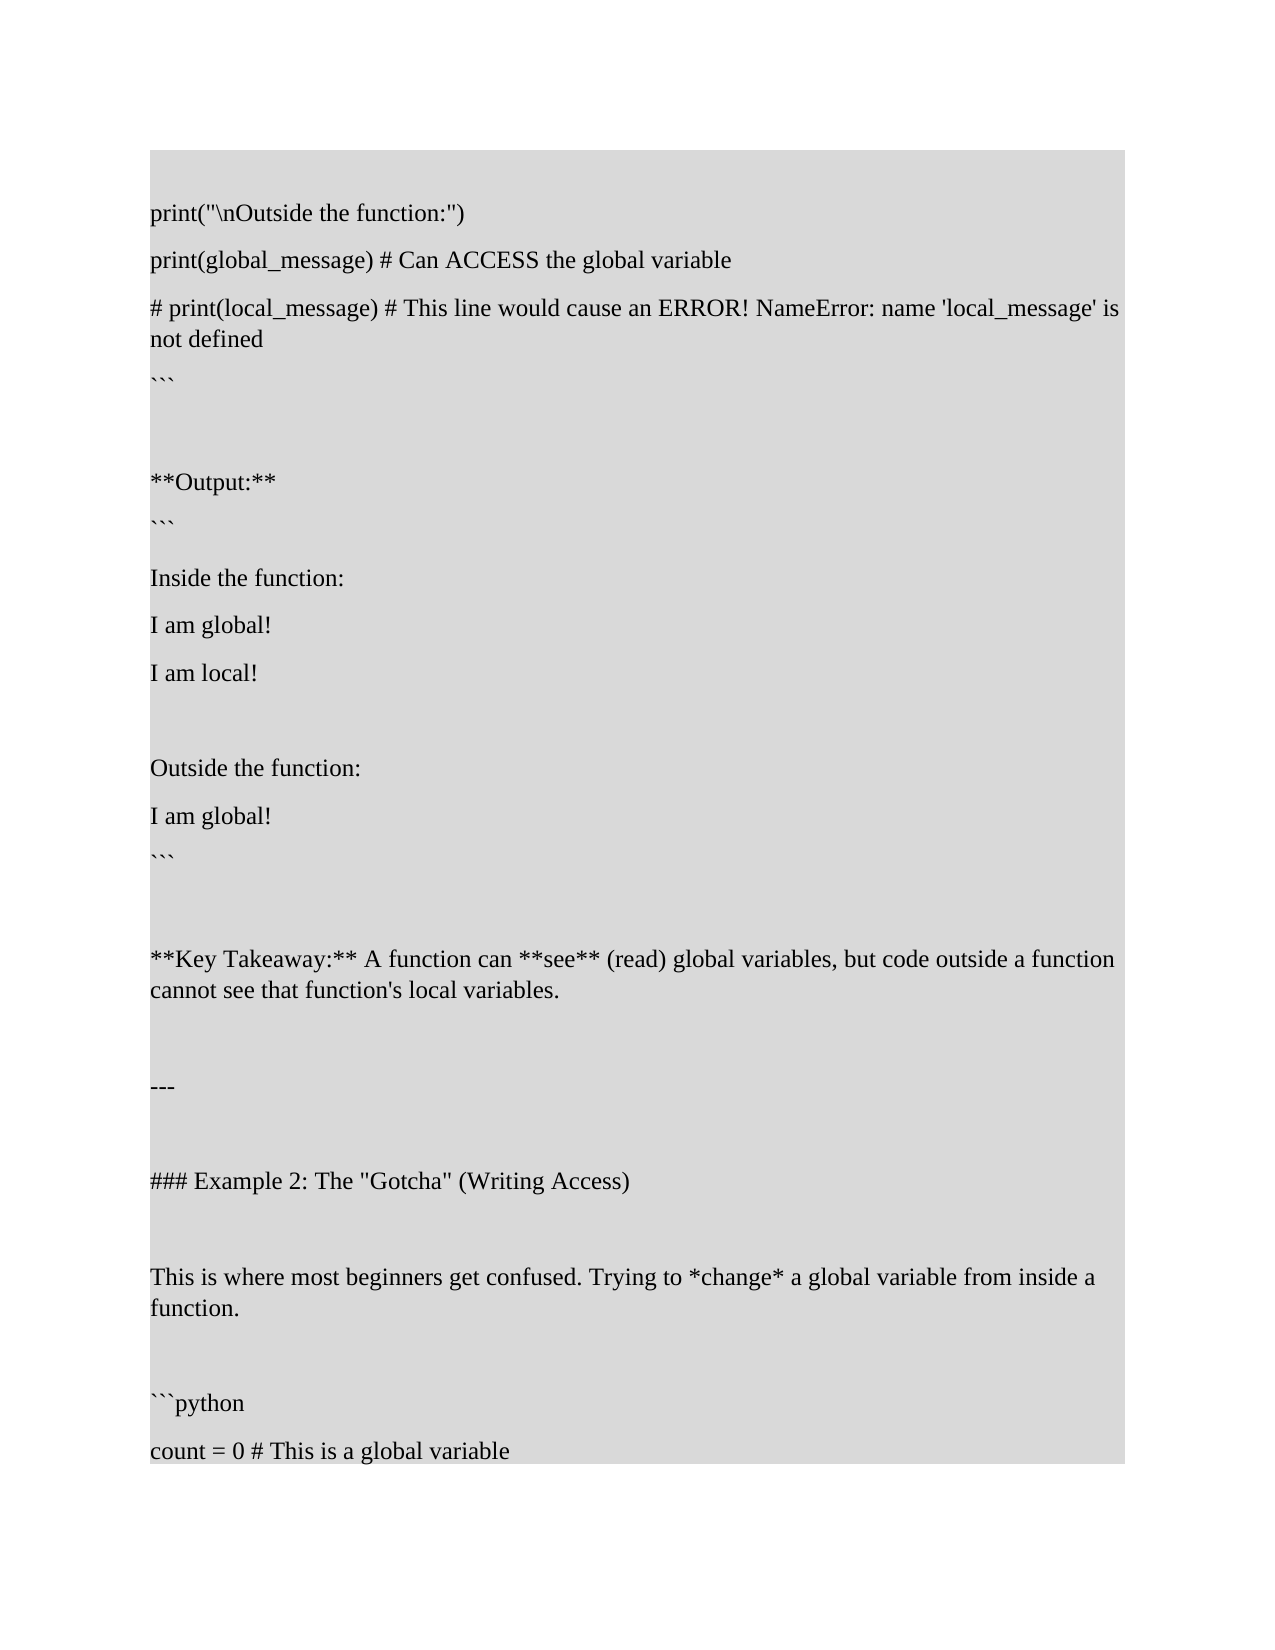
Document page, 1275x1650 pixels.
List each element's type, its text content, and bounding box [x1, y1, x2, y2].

text print("\nOutside the function:") [150, 198, 1125, 226]
text **Output:** [150, 467, 1125, 496]
text I am global! [150, 610, 1125, 639]
text ``` [150, 372, 1125, 401]
text **Key Takeaway:** A function can **see** (read) global variables, but code outside a function cannot see that function's local variables. [150, 944, 1125, 1004]
text ```python [150, 1388, 1125, 1417]
text Inside the function: [150, 563, 1125, 591]
text # print(local_message) # This line would cause an ERROR! NameError: name 'local_message' is not defined [150, 293, 1125, 353]
text This is where most beginners get confused. Trying to *change* a global variable from inside a function. [150, 1262, 1125, 1321]
text I am local! [150, 658, 1125, 687]
text I am global! [150, 801, 1125, 830]
text count = 0 # This is a global variable [150, 1436, 1125, 1464]
text print(global_message) # Can ACCESS the global variable [150, 245, 1125, 274]
text --- [150, 1071, 1125, 1099]
text ``` [150, 515, 1125, 544]
text ### Example 2: The "Gotcha" (Writing Access) [150, 1166, 1125, 1195]
text Outside the function: [150, 753, 1125, 782]
text ``` [150, 849, 1125, 878]
